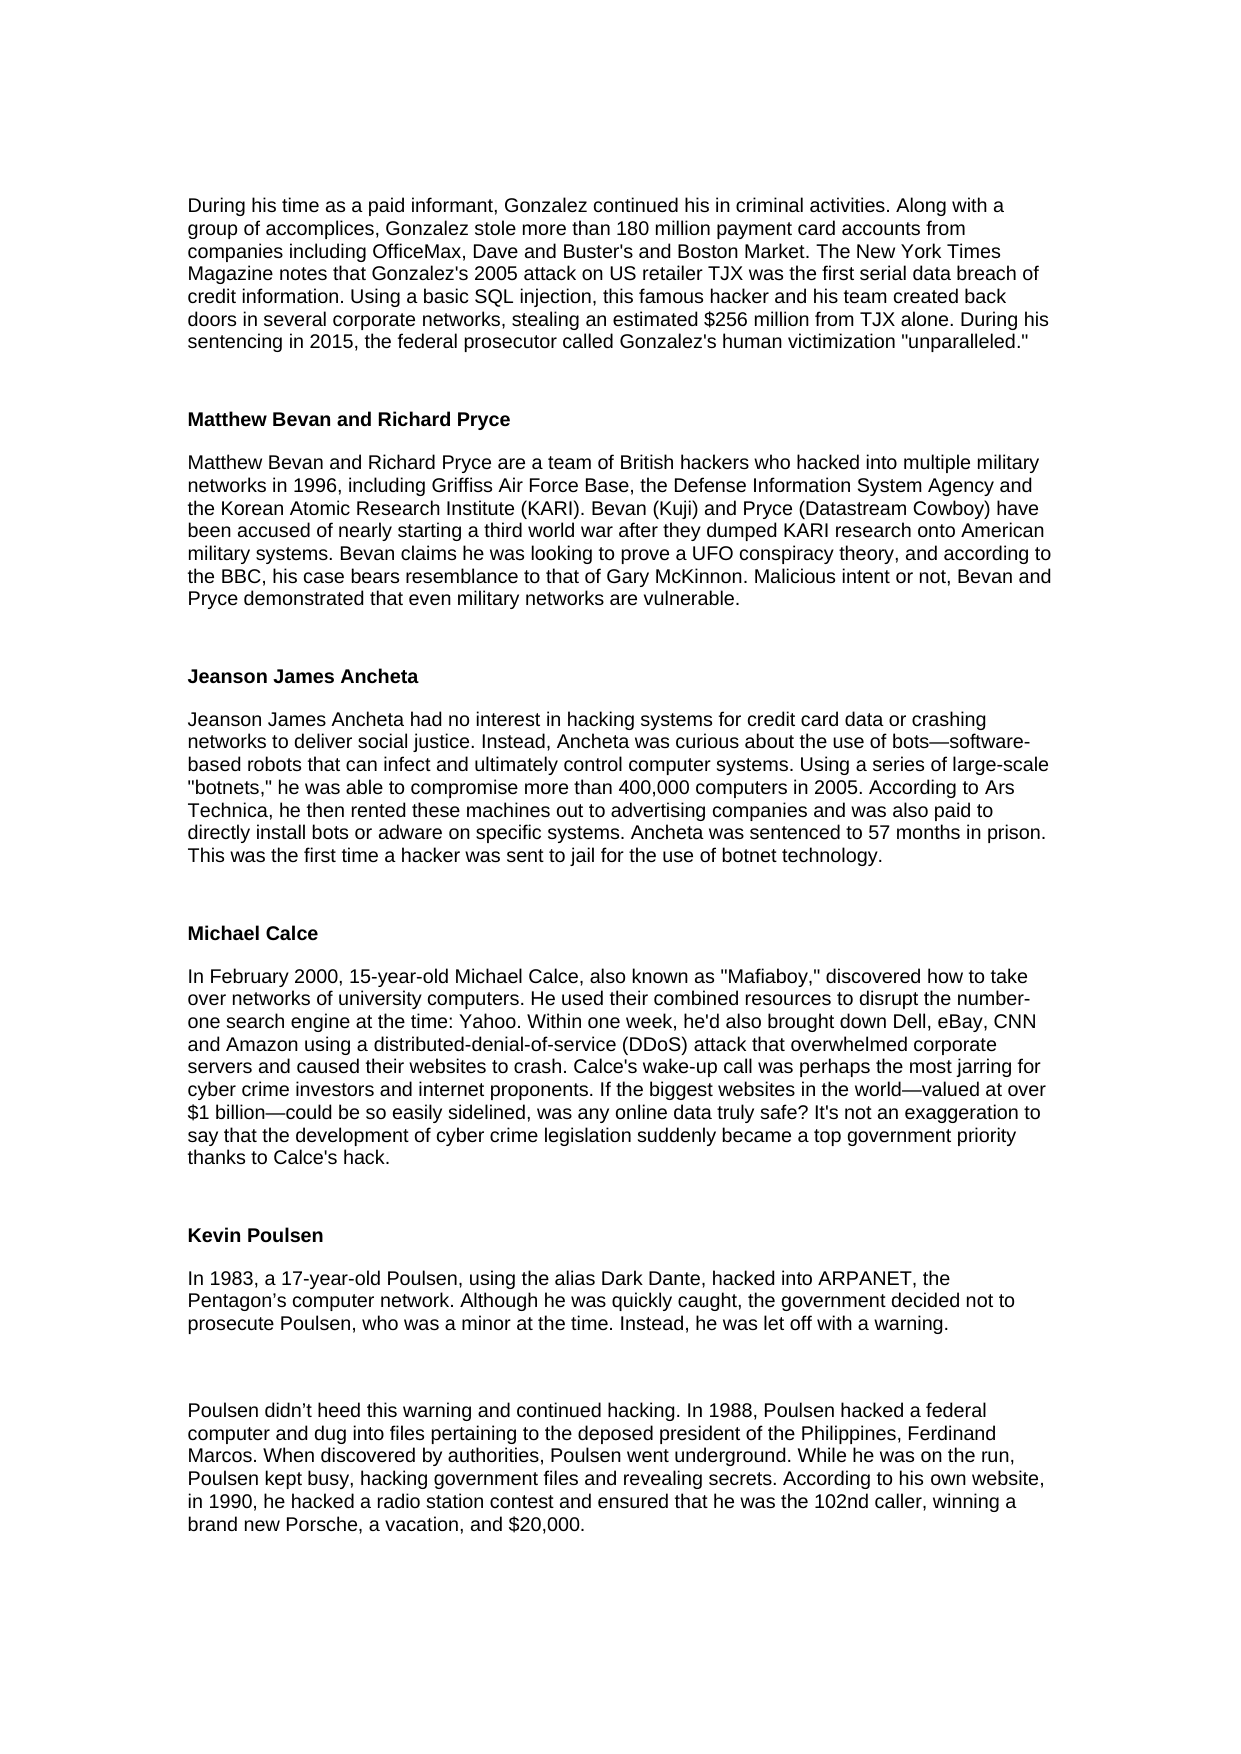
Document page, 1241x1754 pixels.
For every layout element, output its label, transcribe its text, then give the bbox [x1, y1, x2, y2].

list Kevin Poulsen [187, 1224, 1053, 1247]
list In February 2000, 15-year-old Michael Calce, also known as "Mafiaboy," discovered how to take over networks of university computers. He used their combined resources to disrupt the number-one search engine at the time: Yahoo. Within one week, he'd also brought down Dell, eBay, CNN and Amazon using a distributed-denial-of-service (DDoS) attack that overwhelmed corporate servers and caused their websites to crash. Calce's wake-up call was perhaps the most jarring for cyber crime investors and internet proponents. If the biggest websites in the world—valued at over $1 billion—could be so easily sidelined, was any online data truly safe? It's not an exaggeration to say that the development of cyber crime legislation suddenly became a top government priority thanks to Calce's hack. [187, 964, 1053, 1169]
list Michael Calce [187, 922, 1053, 944]
list Jeanson James Ancheta [187, 665, 1053, 688]
list During his time as a paid informant, Gonzalez continued his in criminal activities. Along with a group of accomplices, Gonzalez stole more than 180 million payment card accounts from companies including OfficeMax, Dave and Buster's and Boston Market. The New York Times Magazine notes that Gonzalez's 2005 attack on US retailer TJX was the first serial data breach of credit information. Using a basic SQL injection, this famous hacker and his team created back doors in several corporate networks, stealing an estimated $256 million from TJX alone. During his sentencing in 2015, the federal prosecutor called Gonzalez's human victimization "unparalleled." [187, 194, 1053, 353]
list Jeanson James Ancheta had no interest in hacking systems for credit card data or crashing networks to deliver social justice. Instead, Ancheta was curious about the use of bots—software-based robots that can infect and ultimately control computer systems. Using a series of large-scale "botnets," he was able to compromise more than 400,000 computers in 2005. According to Ars Technica, he then rented these machines out to advertising companies and was also paid to directly install bots or adware on specific systems. Ancheta was sentenced to 57 months in prison. This was the first time a hacker was sent to jail for the use of botnet technology. [187, 708, 1053, 867]
list Matthew Bevan and Richard Pryce [187, 408, 1053, 431]
list Matthew Bevan and Richard Pryce are a team of British hackers who hacked into multiple military networks in 1996, including Griffiss Air Force Base, the Defense Information System Agency and the Korean Atomic Research Institute (KARI). Bevan (Kuji) and Pryce (Datastream Cowboy) have been accused of nearly starting a third world war after they dumped KARI research onto American military systems. Bevan claims he was looking to prove a UFO conspiracy theory, and according to the BBC, his case bears resemblance to that of Gary McKinnon. Malicious intent or not, Bevan and Pryce demonstrated that even military networks are vulnerable. [187, 451, 1053, 610]
list In 1983, a 17-year-old Poulsen, using the alias Dark Dante, hacked into ARPANET, the Pentagon’s computer network. Although he was quickly caught, the government decided not to prosecute Poulsen, who was a minor at the time. Instead, he was let off with a warning. [187, 1267, 1053, 1335]
list Poulsen didn’t heed this warning and continued hacking. In 1988, Poulsen hacked a federal computer and dug into files pertaining to the deposed president of the Philippines, Ferdinand Marcos. When discovered by authorities, Poulsen went underground. While he was on the run, Poulsen kept busy, hacking government files and revealing secrets. According to his own website, in 1990, he hacked a radio station contest and ensured that he was the 102nd caller, winning a brand new Porsche, a vacation, and $20,000. [187, 1399, 1053, 1535]
